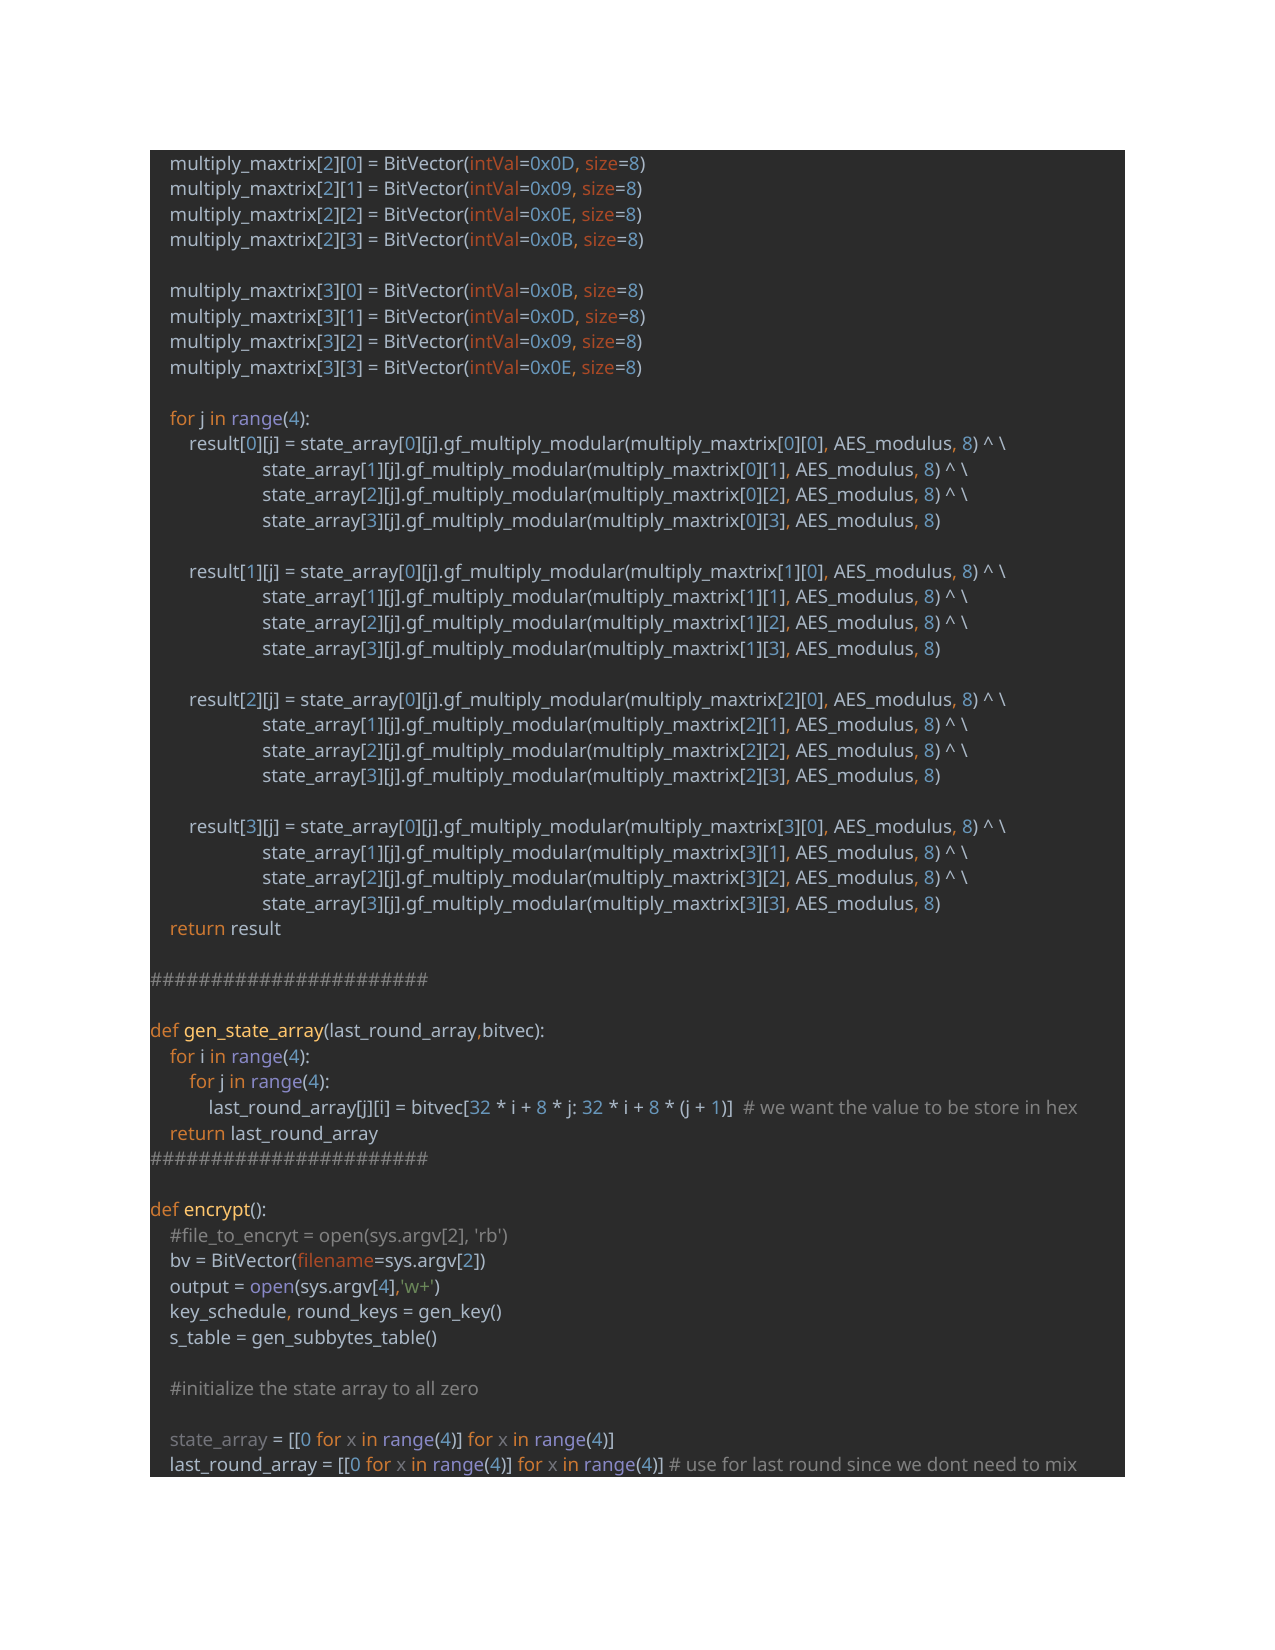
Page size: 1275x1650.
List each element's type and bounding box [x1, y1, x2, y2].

text [150, 150, 1125, 1477]
